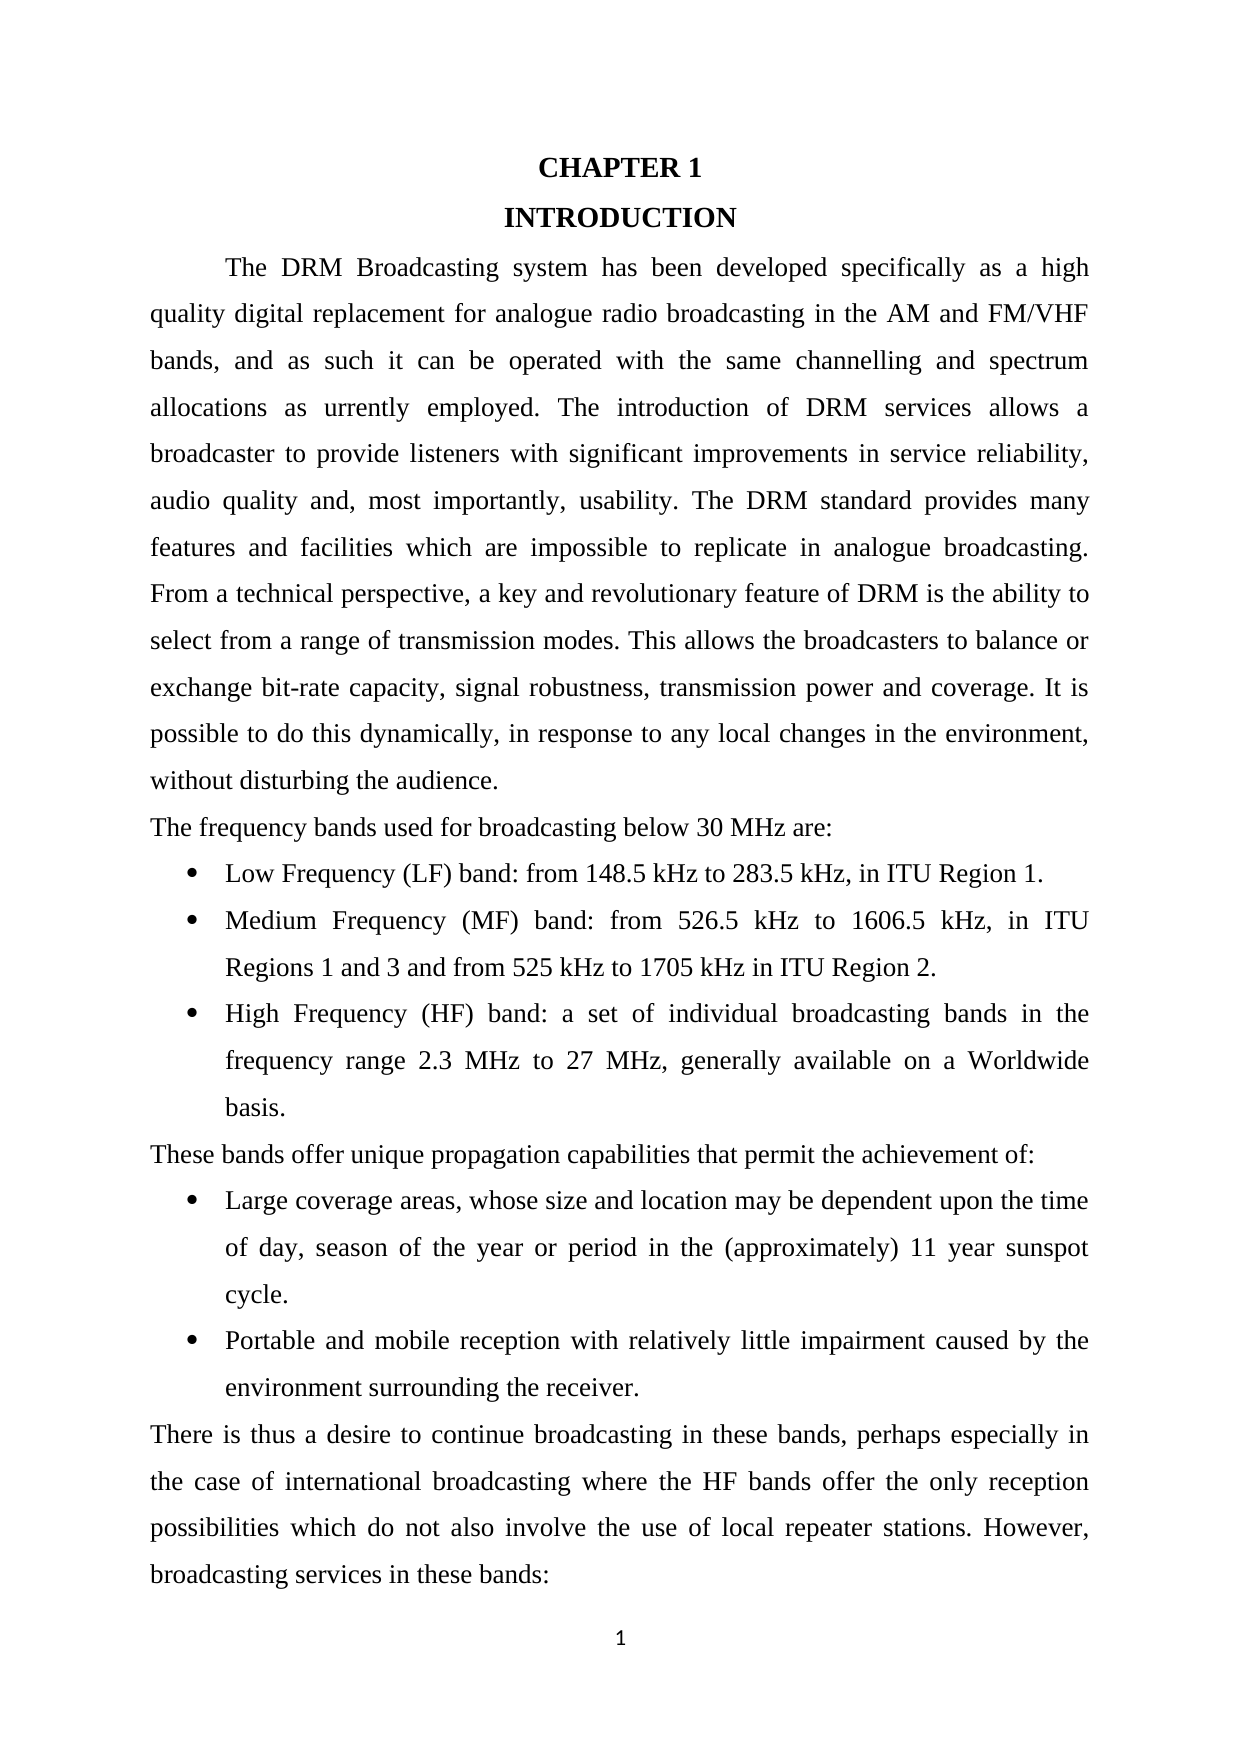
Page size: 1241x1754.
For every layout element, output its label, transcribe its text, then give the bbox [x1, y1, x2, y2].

list Medium Frequency (MF) band: from 526.5 kHz to 1606.5 kHz, in ITU Regions 1 and 3 and from 525 kHz to 1705 kHz in ITU Region 2. [187, 904, 1090, 982]
list High Frequency (HF) band: a set of individual broadcasting bands in the frequency range 2.3 MHz to 27 MHz, generally available on a Worldwide basis. [187, 998, 1090, 1122]
text CHAPTER 1 [150, 150, 1090, 183]
list Portable and mobile reception with relatively little impairment caused by the environment surrounding the receiver. [187, 1324, 1090, 1402]
text There is thus a desire to continue broadcasting in these bands, perhaps especially in the case of international broadcasting where the HF bands offer the only reception possibilities which do not also involve the use of local repeater stations. However, broadcasting services in these bands: [150, 1418, 1090, 1589]
text The DRM Broadcasting system has been developed specifically as a high quality digital replacement for analogue radio broadcasting in the AM and FM/VHF bands, and as such it can be operated with the same channelling and spectrum allocations as urrently employed. The introduction of DRM services allows a broadcaster to provide listeners with significant improvements in service reliability, audio quality and, most importantly, usability. The DRM standard provides many features and facilities which are impossible to replicate in analogue broadcasting. From a technical perspective, a key and revolutionary feature of DRM is the ability to select from a range of transmission modes. This allows the broadcasters to balance or exchange bit-rate capacity, signal robustness, transmission power and coverage. It is possible to do this dynamically, in response to any local changes in the environment, without disturbing the audience. [150, 251, 1090, 795]
list Large coverage areas, whose size and location may be dependent upon the time of day, season of the year or period in the (approximately) 11 year sunspot cycle. [187, 1184, 1090, 1309]
list Low Frequency (LF) band: from 148.5 kHz to 283.5 kHz, in ITU Region 1. [187, 857, 1090, 888]
text These bands offer unique propagation capabilities that permit the achievement of: [150, 1138, 1090, 1169]
text The frequency bands used for broadcasting below 30 MHz are: [150, 811, 1090, 842]
text INTRODUCTION [150, 200, 1090, 234]
